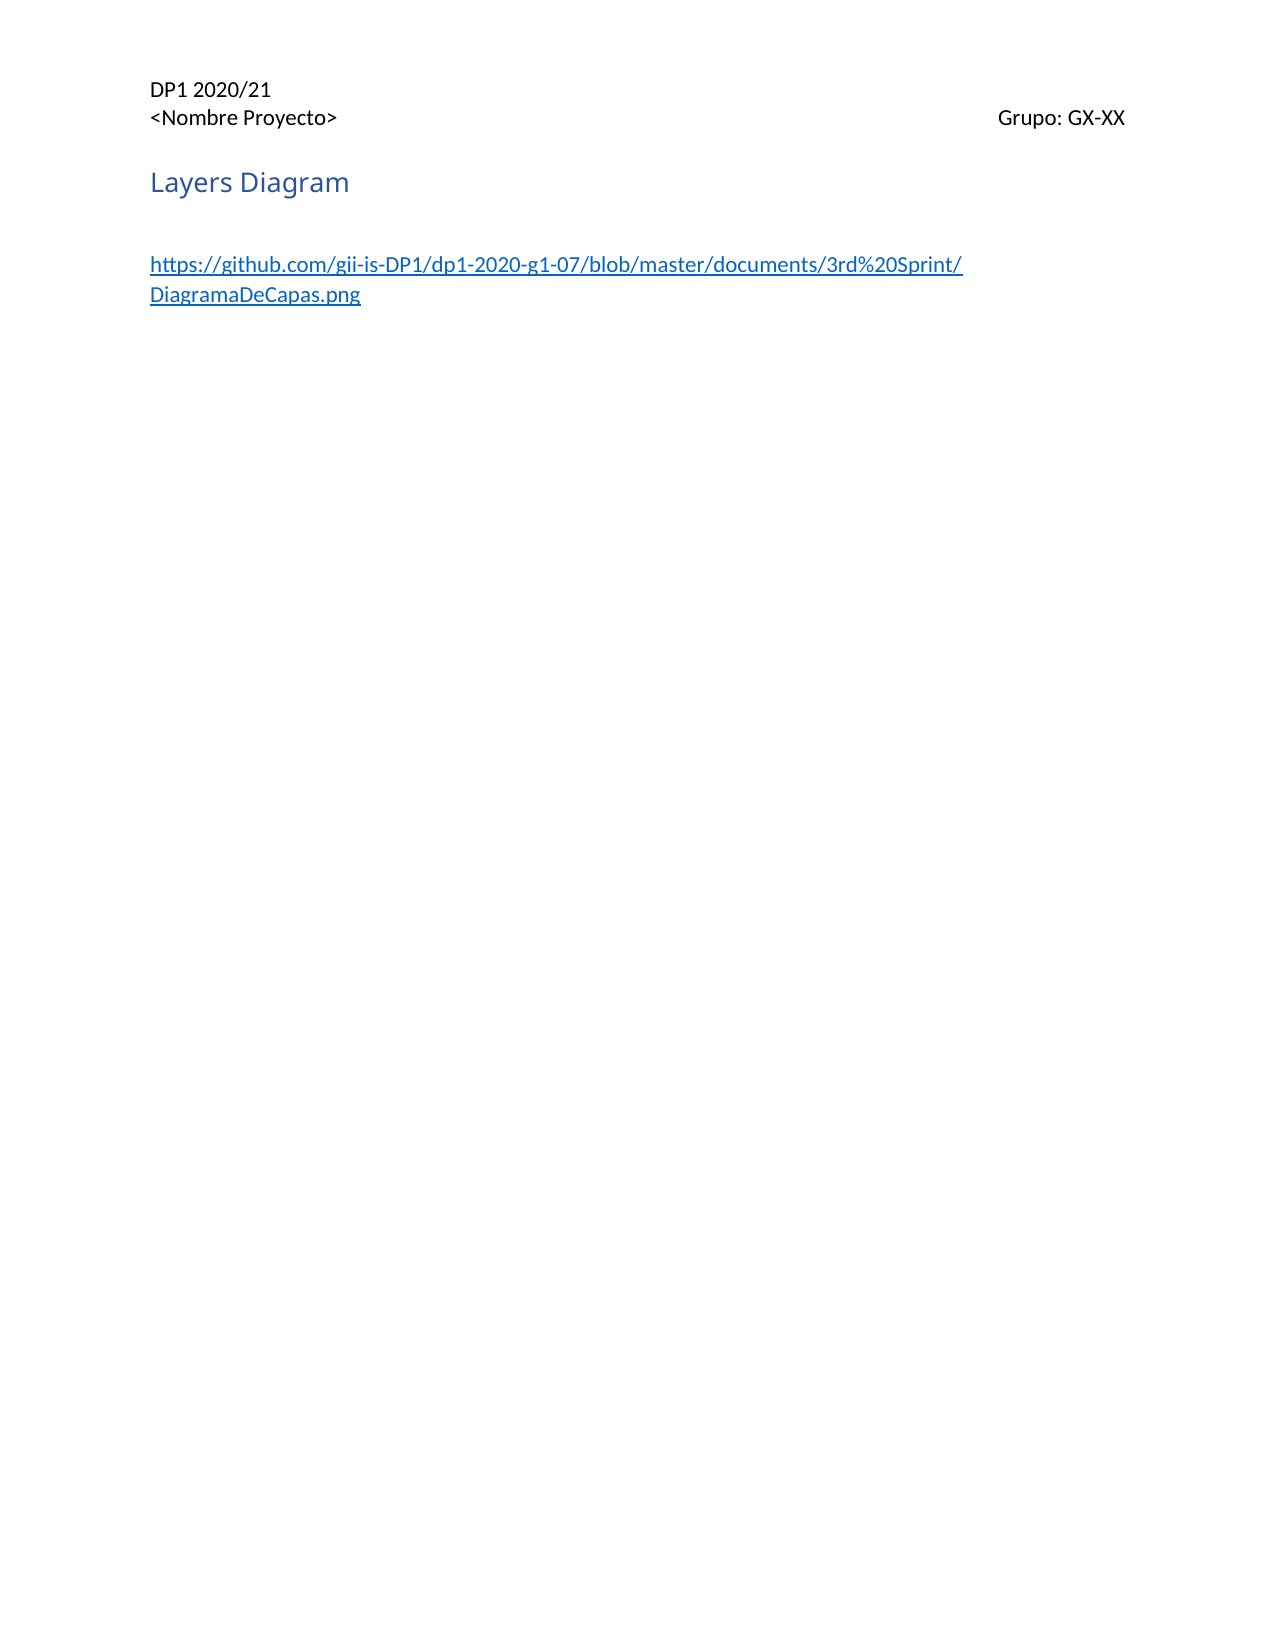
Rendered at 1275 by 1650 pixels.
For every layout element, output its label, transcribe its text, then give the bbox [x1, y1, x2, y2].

subtitle Layers Diagram [150, 163, 1125, 200]
text https://github.com/gii-is-DP1/dp1-2020-g1-07/blob/master/documents/3rd%20Sprint/DiagramaDeCapas.png [150, 250, 1125, 308]
